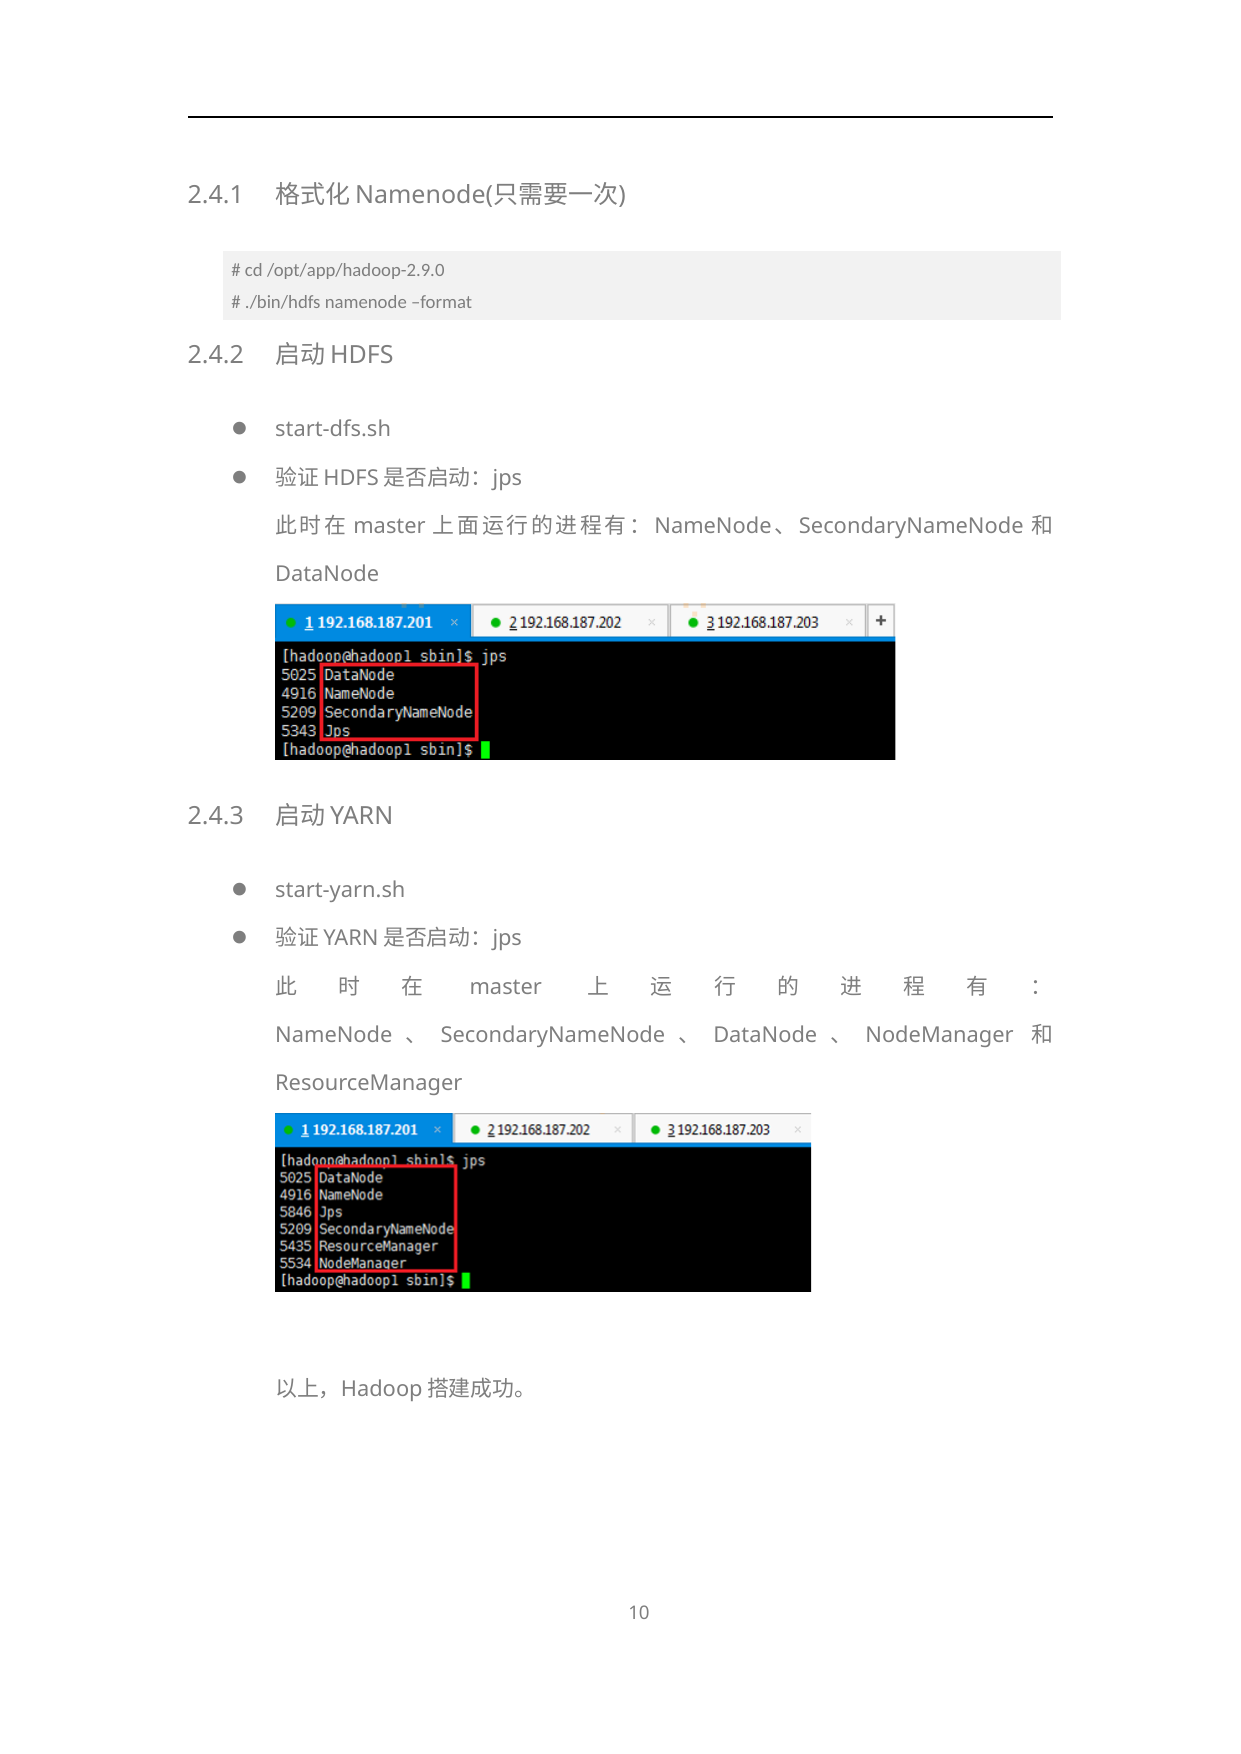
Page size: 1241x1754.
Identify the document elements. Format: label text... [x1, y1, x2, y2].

picture [275, 603, 896, 760]
text # ./bin/hdfs namenode –format [223, 286, 1061, 320]
list 验证HDFS是否启动：jps [231, 459, 1053, 492]
list start-dfs.sh [231, 412, 1053, 444]
list 此时在master上运行的进程有：NameNode、SecondaryNameNode、DataNode、NodeManager和ResourceManager [275, 968, 1053, 1098]
subtitle 启动YARN [187, 781, 1053, 846]
subtitle 格式化Namenode(只需要一次) [187, 160, 1053, 225]
list 验证YARN是否启动：jps [231, 920, 1053, 952]
list start-yarn.sh [231, 873, 1053, 905]
picture [275, 1113, 812, 1292]
list 此时在master上面运行的进程有：NameNode、SecondaryNameNode和DataNode [275, 508, 1053, 589]
text # cd /opt/app/hadoop-2.9.0 [223, 251, 1061, 286]
subtitle 启动HDFS [187, 320, 1053, 385]
list 以上，Hadoop搭建成功。 [275, 1371, 1053, 1403]
